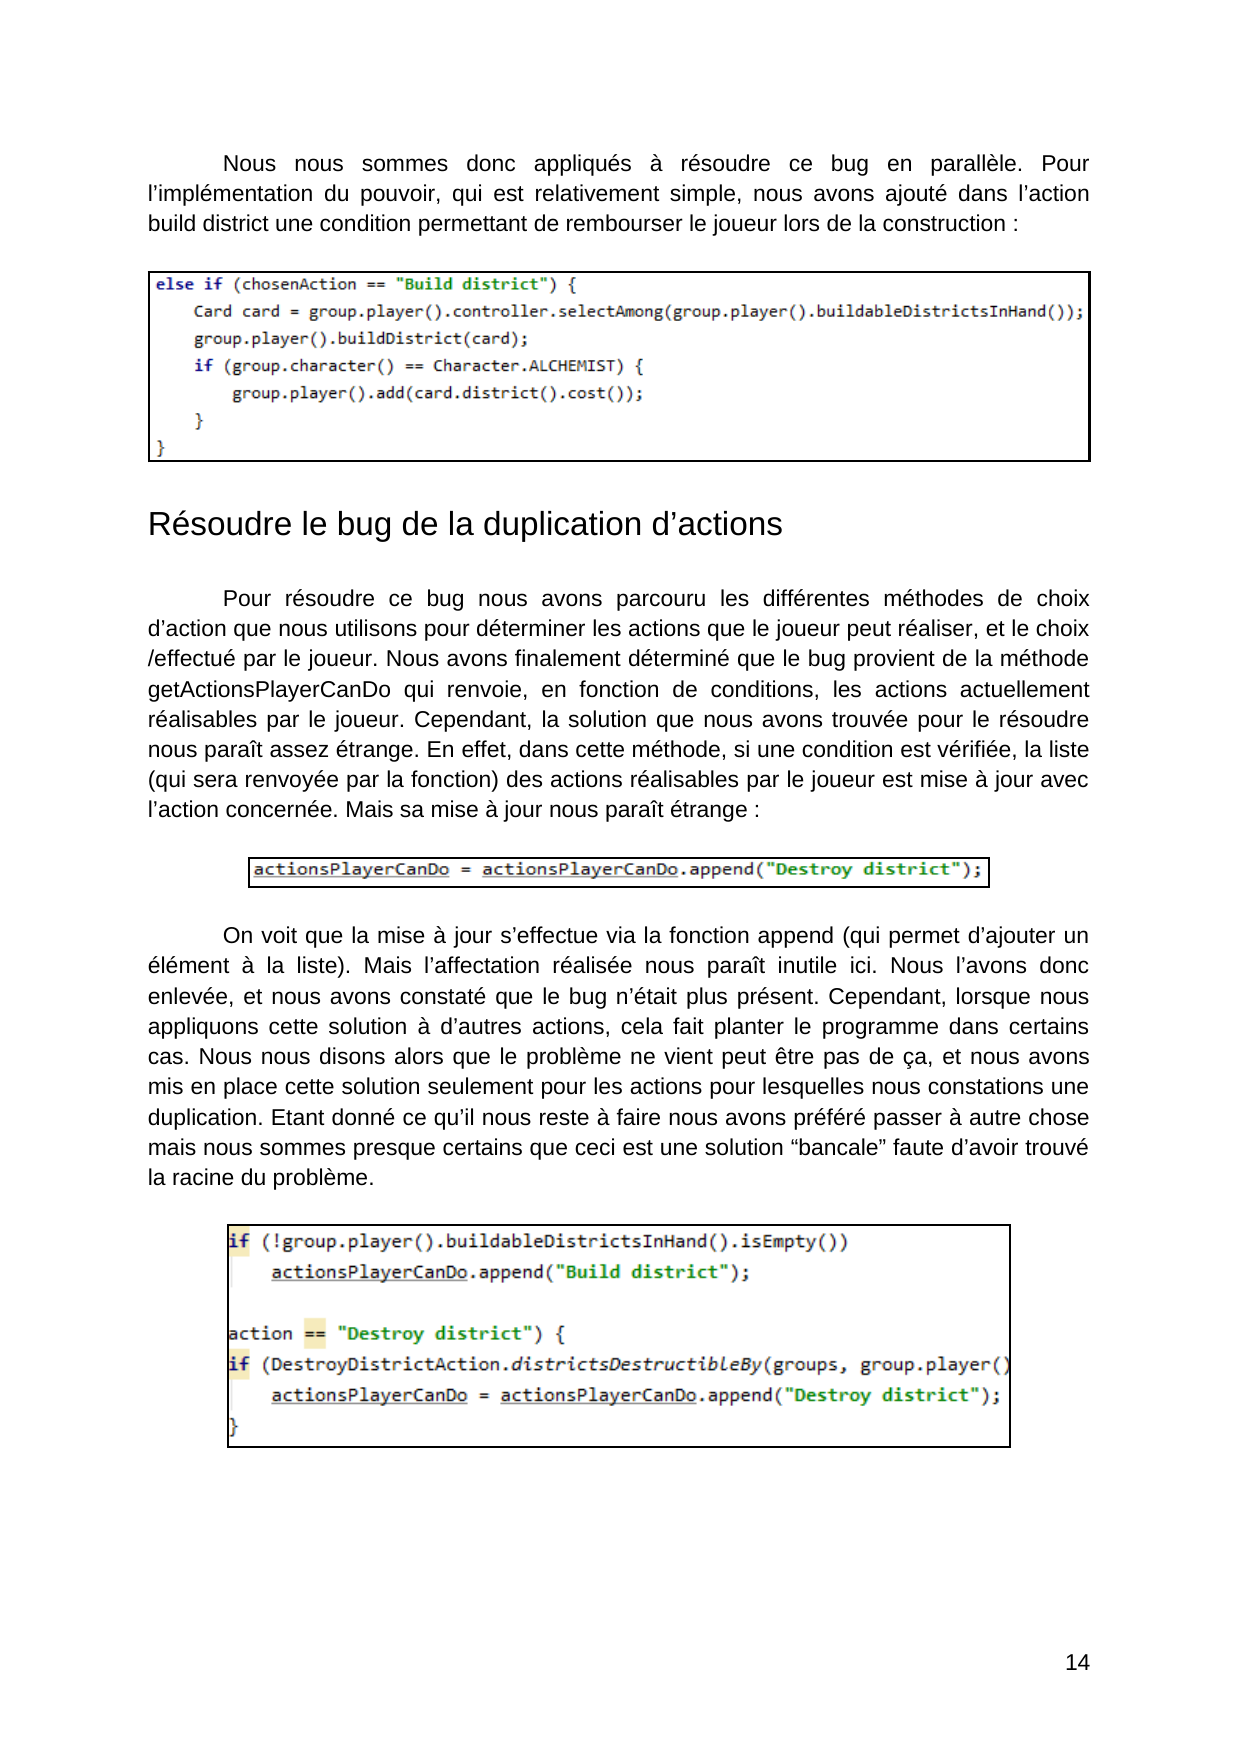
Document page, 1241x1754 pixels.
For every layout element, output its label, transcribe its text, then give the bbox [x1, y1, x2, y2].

subtitle Résoudre le bug de la duplication d’actions [148, 504, 1090, 542]
picture [229, 1226, 1009, 1446]
text Pour résoudre ce bug nous avons parcouru les différentes méthodes de choix d’action que nous utilisons pour déterminer les actions que le joueur peut réaliser, et le choix /effectué par le joueur. Nous avons finalement déterminé que le bug provient de la méthode getActionsPlayerCanDo qui renvoie, en fonction de conditions, les actions actuellement réalisables par le joueur. Cependant, la solution que nous avons trouvée pour le résoudre nous paraît assez étrange. En effet, dans cette méthode, si une condition est vérifiée, la liste (qui sera renvoyée par la fonction) des actions réalisables par le joueur est mise à jour avec l’action concernée. Mais sa mise à jour nous paraît étrange : [148, 585, 1090, 823]
picture [150, 273, 1088, 460]
text On voit que la mise à jour s’effectue via la fonction append (qui permet d’ajouter un élément à la liste). Mais l’affectation réalisée nous paraît inutile ici. Nous l’avons donc enlevée, et nous avons constaté que le bug n’était plus présent. Cependant, lorsque nous appliquons cette solution à d’autres actions, cela fait planter le programme dans certains cas. Nous nous disons alors que le problème ne vient peut être pas de ça, et nous avons mis en place cette solution seulement pour les actions pour lesquelles nous constations une duplication. Etant donné ce qu’il nous reste à faire nous avons préféré passer à autre chose mais nous sommes presque certains que ceci est une solution “bancale” faute d’avoir trouvé la racine du problème. [148, 922, 1090, 1190]
picture [250, 859, 988, 886]
text Nous nous sommes donc appliqués à résoudre ce bug en parallèle. Pour l’implémentation du pouvoir, qui est relativement simple, nous avons ajouté dans l’action build district une condition permettant de rembourser le joueur lors de la construction : [148, 150, 1090, 237]
